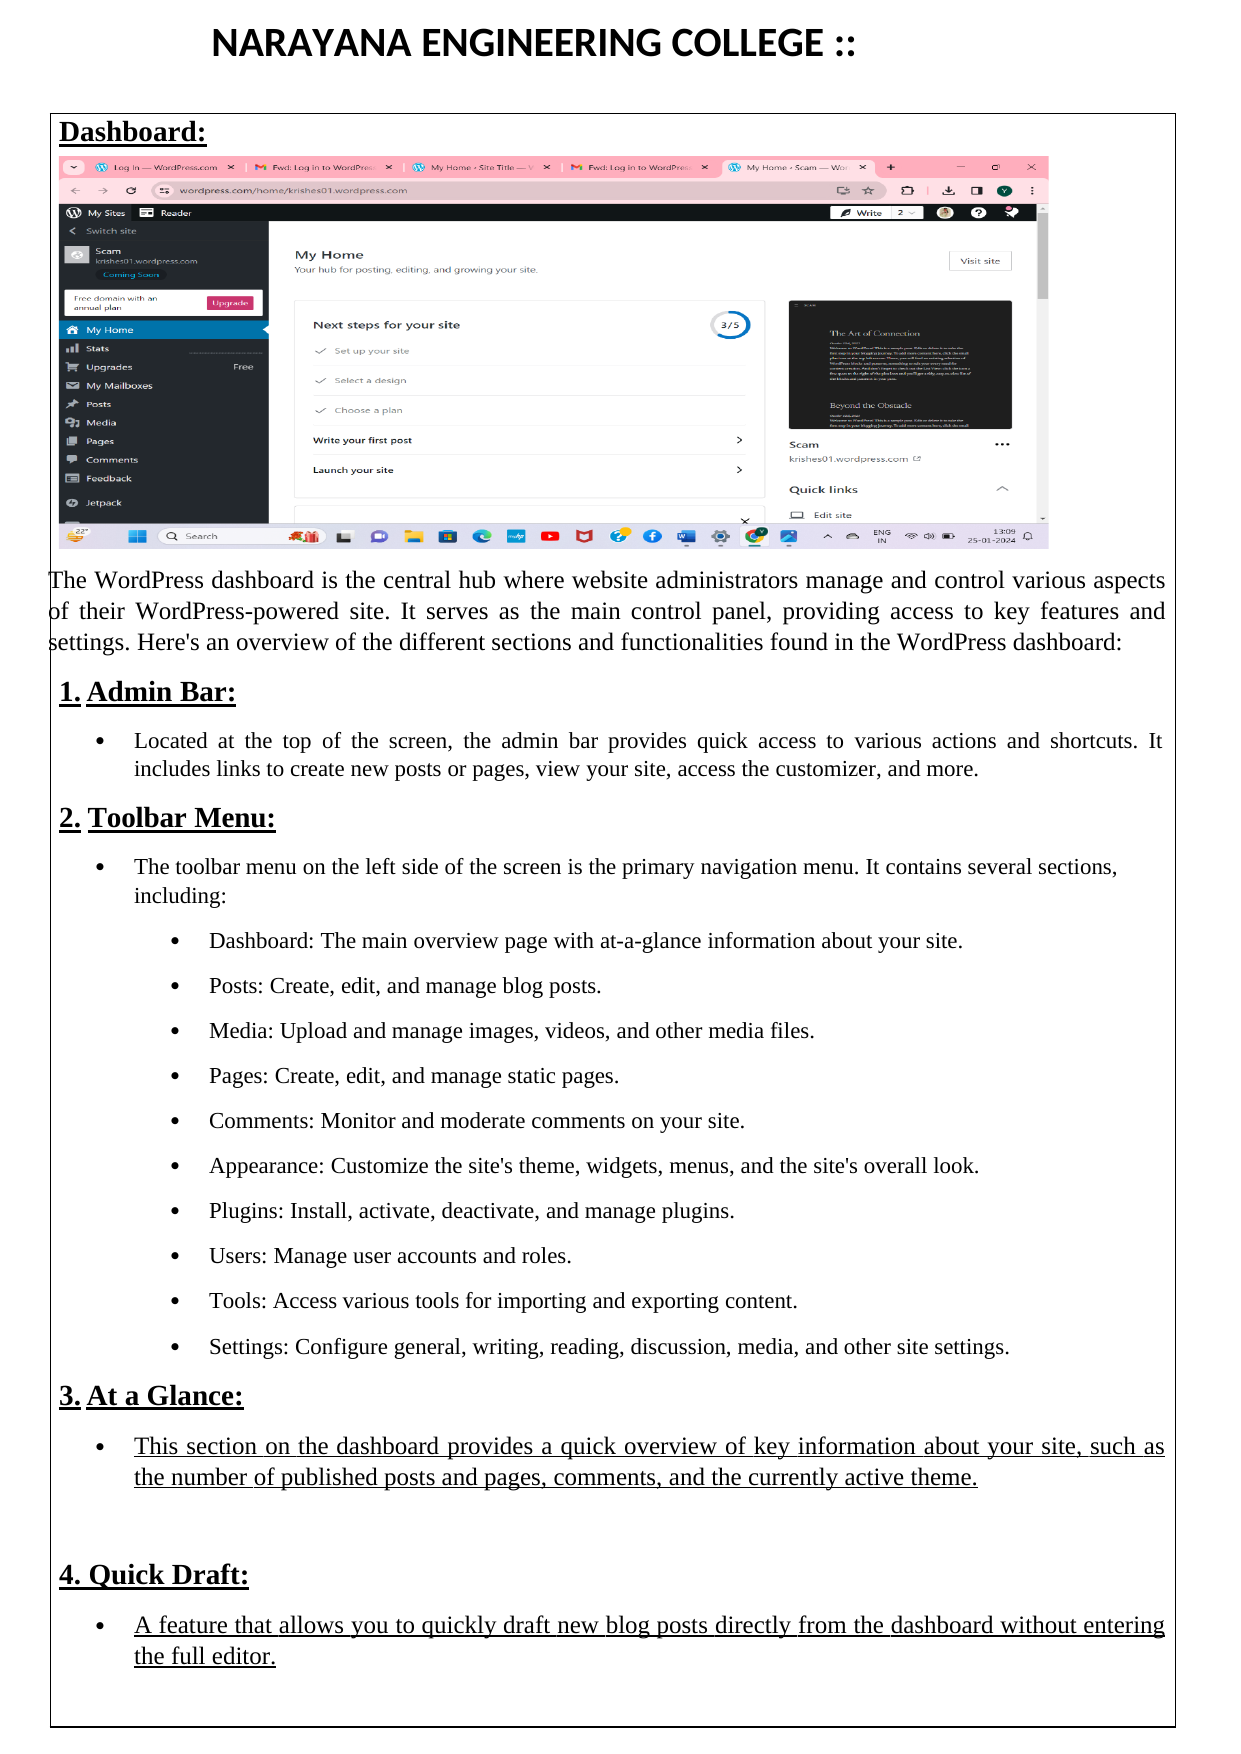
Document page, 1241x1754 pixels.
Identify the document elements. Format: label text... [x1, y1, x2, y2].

subtitle At a Glance: [59, 1378, 1178, 1411]
picture [58, 156, 1049, 549]
list Plugins: Install, activate, deactivate, and manage plugins. [171, 1197, 1178, 1224]
list The toolbar menu on the left side of the screen is the primary navigation menu. It contains several sections, including: [96, 853, 1167, 908]
subtitle Admin Bar: [59, 674, 1178, 708]
list This section on the dashboard provides a quick overview of key information about your site, such as the number of published posts and pages, comments, and the currently active theme. [96, 1431, 1167, 1491]
subtitle Quick Draft: [59, 1557, 1178, 1591]
list Posts: Create, edit, and manage blog posts. [171, 972, 1178, 998]
text The WordPress dashboard is the central hub where website administrators manage and control various aspects of their WordPress-powered site. It serves as the main control panel, providing access to key features and settings. Here's an overview of the different sections and functionalities found in the WordPress dashboard: [48, 565, 1167, 656]
list Appearance: Customize the site's theme, widgets, menus, and the site's overall look. [171, 1152, 1178, 1179]
list Located at the top of the screen, the admin bar provides quick access to various actions and shortcuts. It includes links to create new posts or pages, view your site, access the customizer, and more. [96, 728, 1167, 782]
list Media: Upload and manage images, videos, and other media files. [171, 1017, 1178, 1043]
list Settings: Configure general, writing, reading, discussion, media, and other site settings. [171, 1333, 1178, 1359]
list Users: Manage user accounts and roles. [171, 1242, 1178, 1269]
list Pages: Create, edit, and manage static pages. [171, 1062, 1178, 1088]
list Tools: Access various tools for importing and exporting content. [171, 1287, 1178, 1314]
picture [68, 326, 77, 333]
list Comments: Monitor and moderate comments on your site. [171, 1107, 1178, 1134]
list Dashboard: The main overview page with at-a-glance information about your site. [171, 927, 1178, 953]
subtitle Toolbar Menu: [59, 801, 1178, 834]
text Dashboard: [59, 114, 1178, 148]
list A feature that allows you to quickly draft new blog posts directly from the dashboard without entering the full editor. [96, 1610, 1166, 1670]
